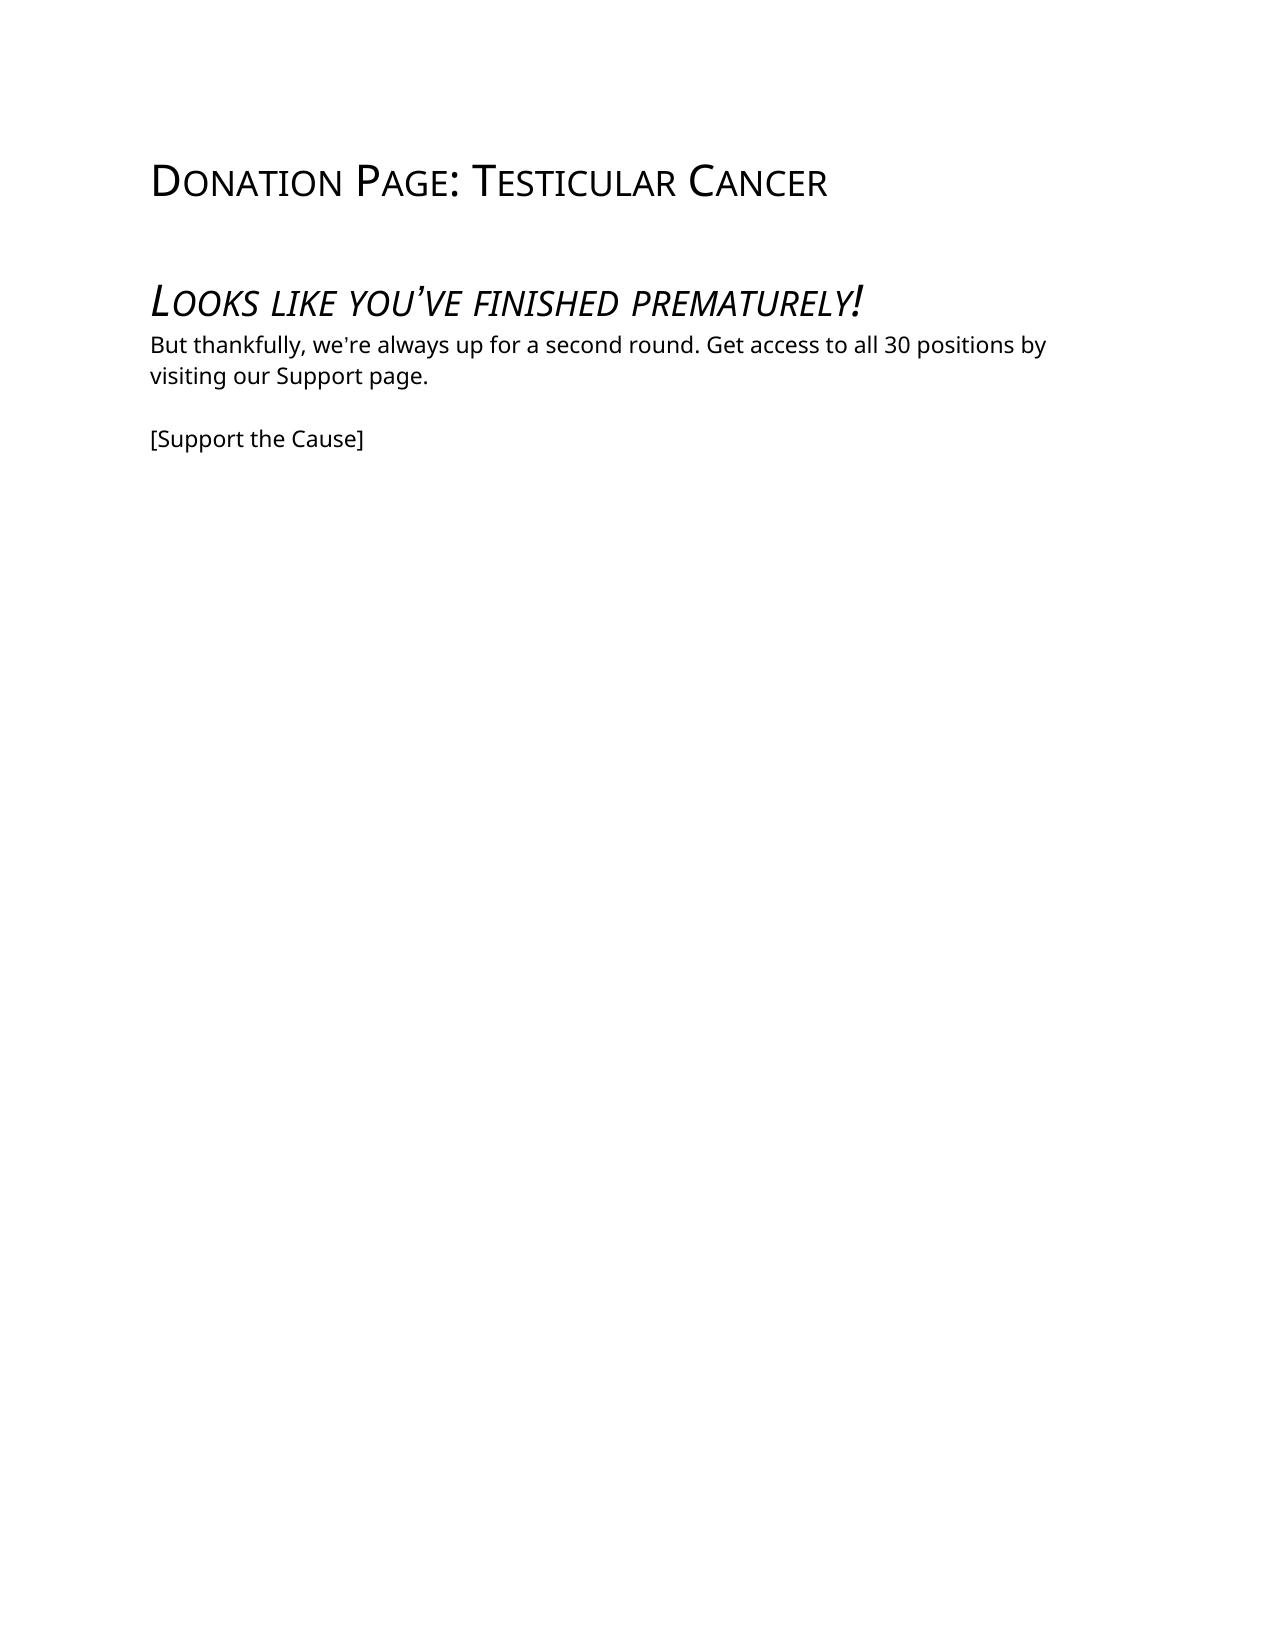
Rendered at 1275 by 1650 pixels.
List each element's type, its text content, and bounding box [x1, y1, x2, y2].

text Looks like you’ve finished prematurely! [150, 269, 1125, 329]
text Donation Page: Testicular Cancer [150, 150, 1125, 209]
text But thankfully, we’re always up for a second round. Get access to all 30 positions by visiting our Support page. [150, 329, 1125, 391]
text [Support the Cause] [150, 422, 1125, 454]
